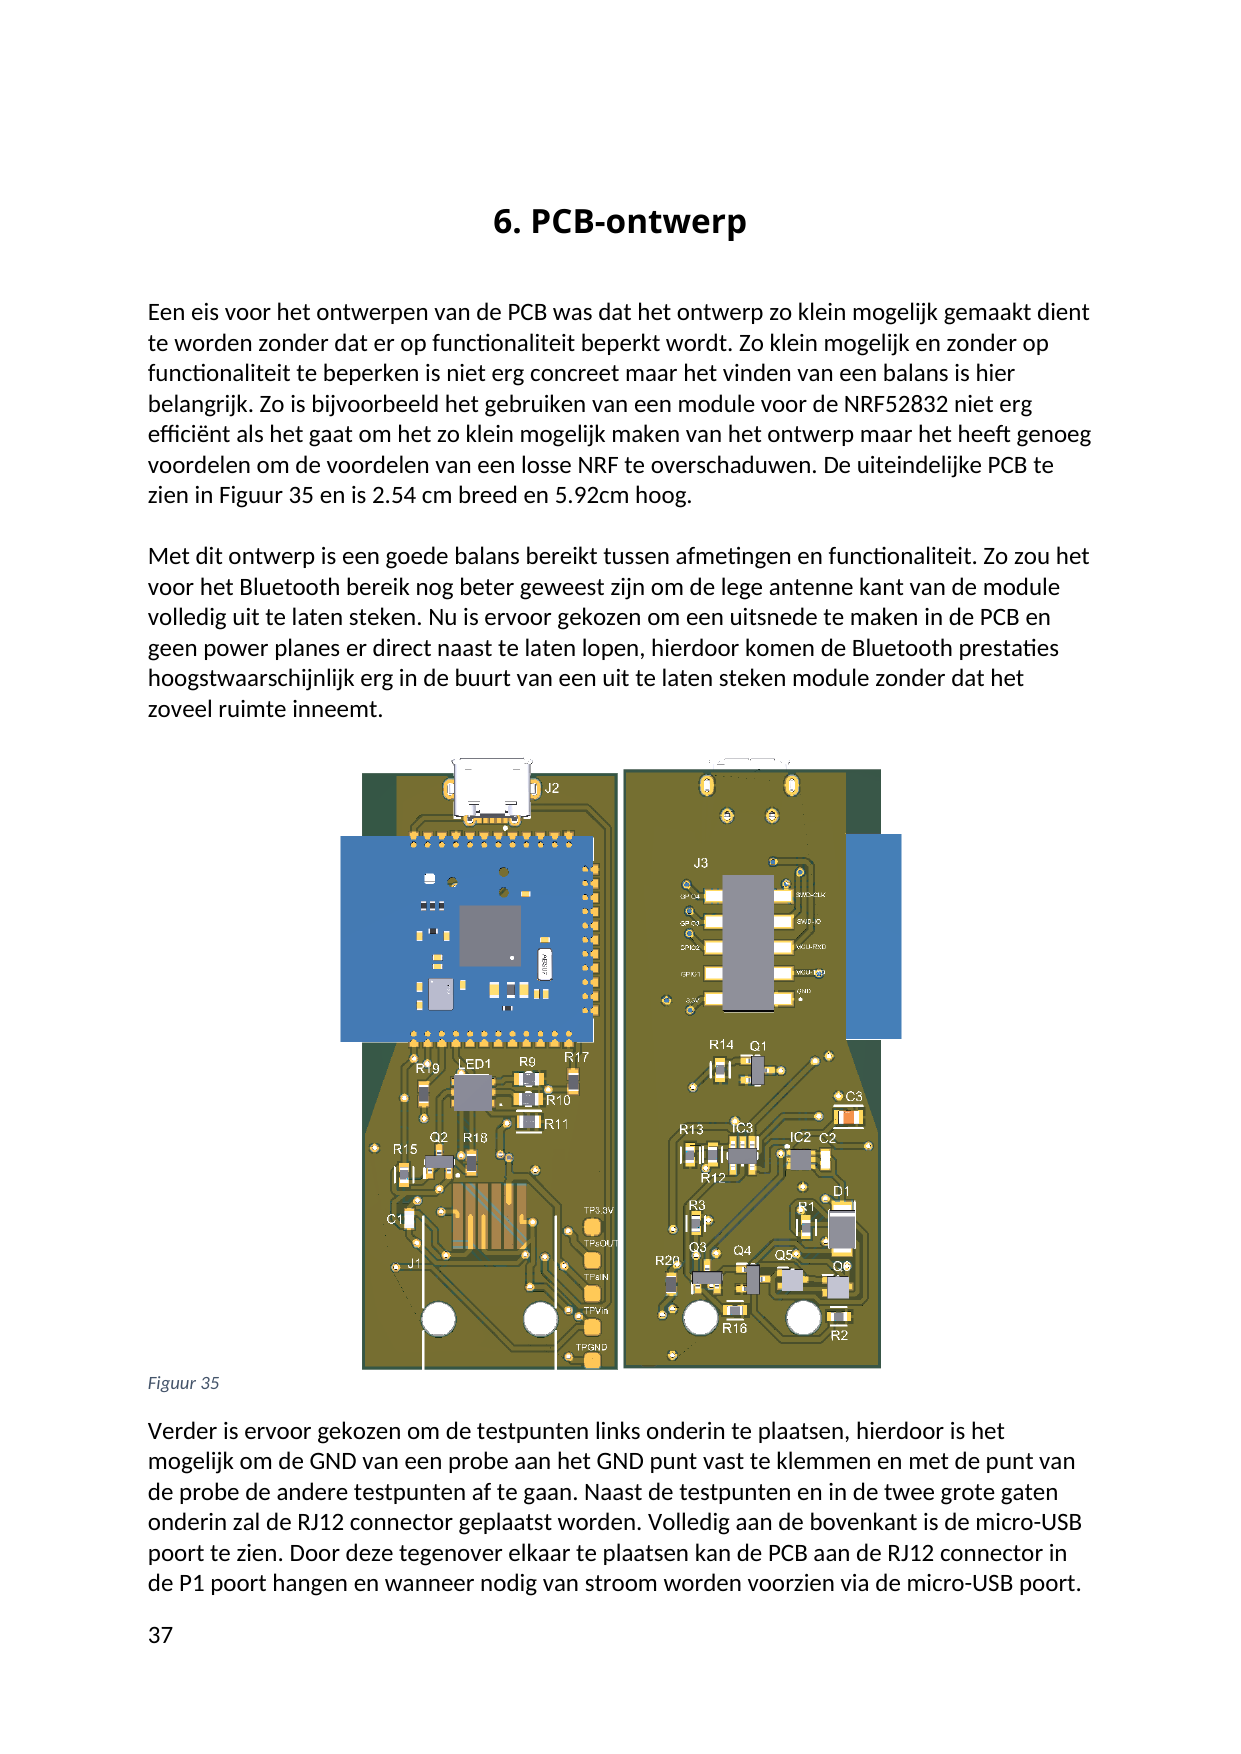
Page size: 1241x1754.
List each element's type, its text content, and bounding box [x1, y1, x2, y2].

picture [333, 754, 908, 1372]
text Figuur 35 [148, 1371, 1093, 1394]
text Een eis voor het ontwerpen van de PCB was dat het ontwerp zo klein mogelijk gemaakt dient te worden zonder dat er op functionaliteit beperkt wordt. Zo klein mogelijk en zonder op functionaliteit te beperken is niet erg concreet maar het vinden van een balans is hier belangrijk. Zo is bijvoorbeeld het gebruiken van een module voor de NRF52832 niet erg efficiënt als het gaat om het zo klein mogelijk maken van het ontwerp maar het heeft genoeg voordelen om de voordelen van een losse NRF te overschaduwen. De uiteindelijke PCB te zien in Figuur 35 en is 2.54 cm breed en 5.92cm hoog. [148, 296, 1093, 510]
text Met dit ontwerp is een goede balans bereikt tussen afmetingen en functionaliteit. Zo zou het voor het Bluetooth bereik nog beter geweest zijn om de lege antenne kant van de module volledig uit te laten steken. Nu is ervoor gekozen om een uitsnede te maken in de PCB en geen power planes er direct naast te laten lopen, hierdoor komen de Bluetooth prestaties hoogstwaarschijnlijk erg in de buurt van een uit te laten steken module zonder dat het zoveel ruimte inneemt. [148, 540, 1093, 723]
subtitle 6. PCB-ontwerp [148, 198, 1093, 243]
